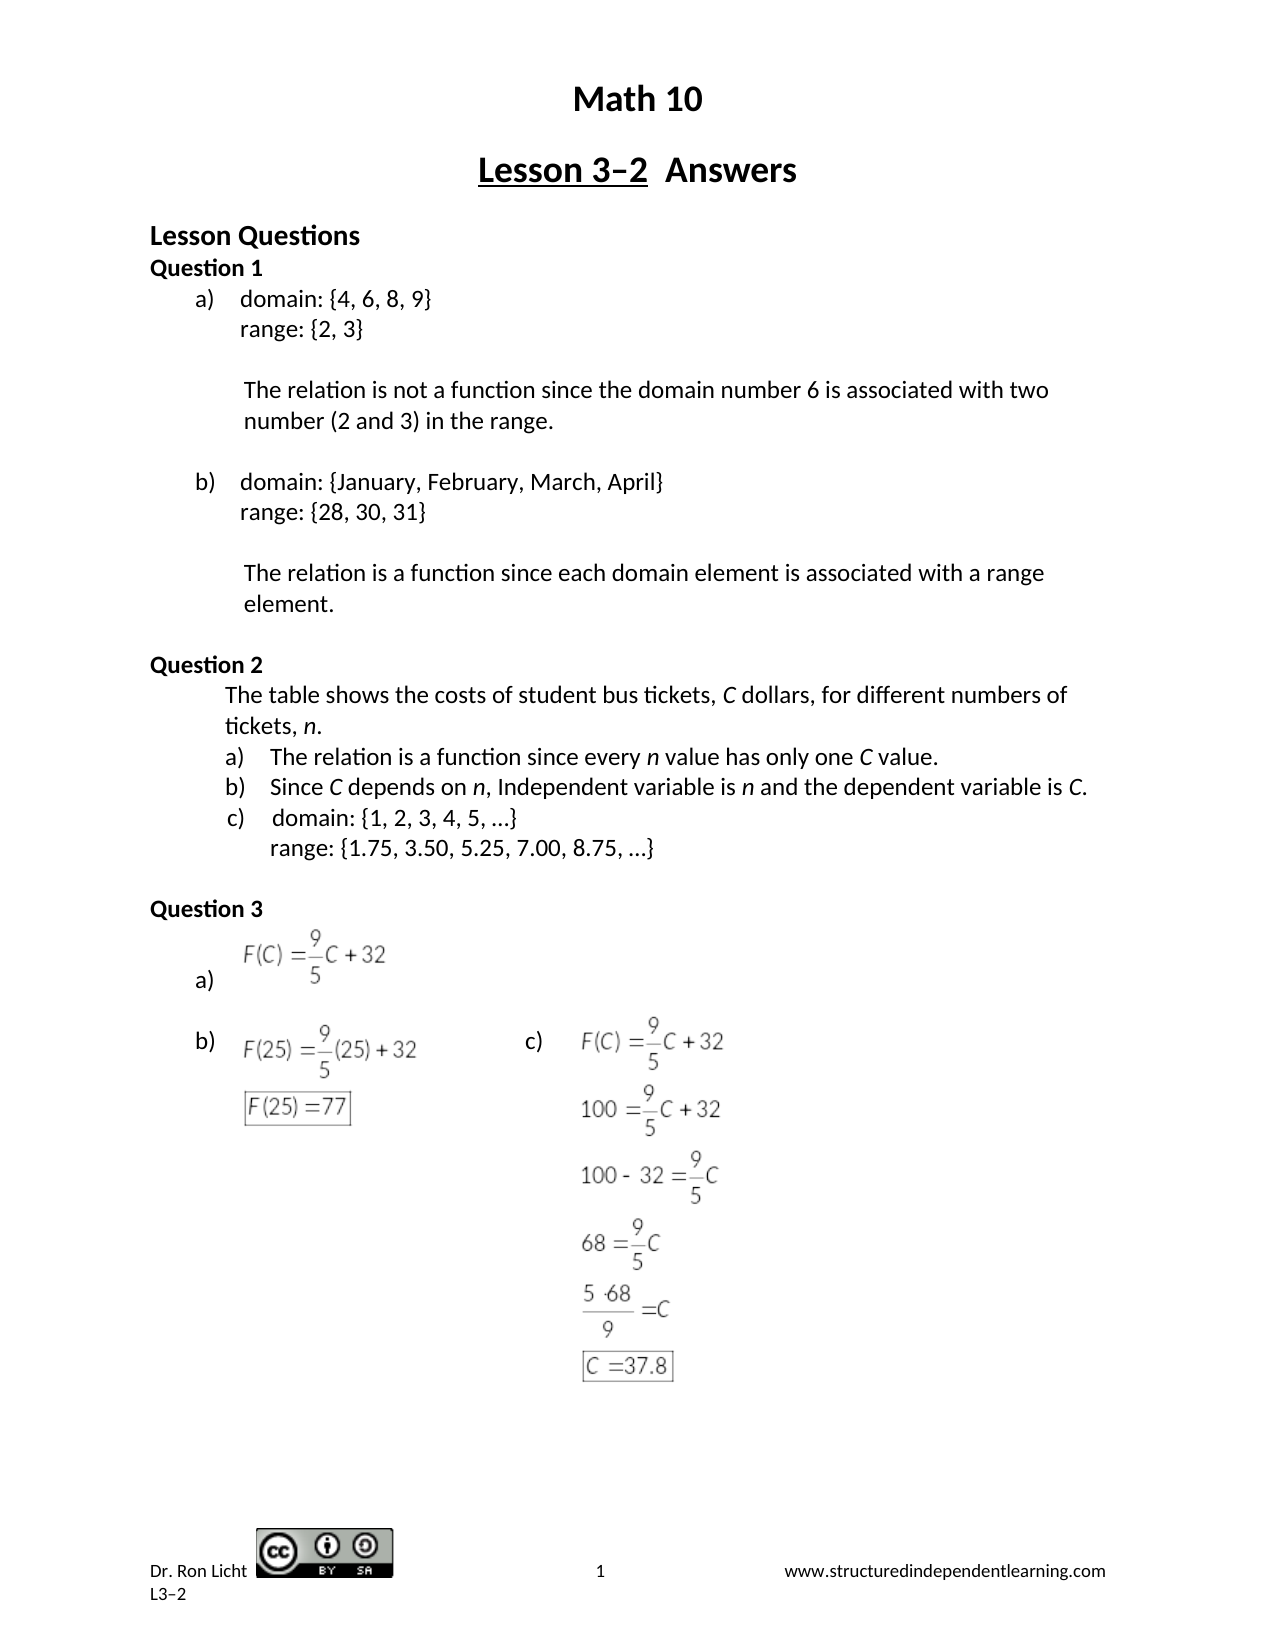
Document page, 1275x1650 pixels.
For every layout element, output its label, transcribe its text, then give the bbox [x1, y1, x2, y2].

text b) Since C depends on n, Independent variable is n and the dependent variable is C. [225, 771, 1125, 802]
picture [256, 1528, 394, 1578]
text Question 3 [150, 893, 1125, 924]
text a) [195, 924, 1125, 995]
text The relation is a function since each domain element is associated with a range element. [244, 557, 1125, 618]
text Question 2 [150, 649, 1125, 679]
text a) The relation is a function since every n value has only one C value. [225, 741, 1125, 771]
text range: {28, 30, 31} [165, 496, 1125, 527]
text The table shows the costs of student bus tickets, C dollars, for different numbers of tickets, n. [225, 679, 1125, 741]
text Lesson Questions [150, 217, 1125, 252]
text range: {2, 3} [165, 313, 1125, 344]
text range: {1.75, 3.50, 5.25, 7.00, 8.75, …} [225, 832, 1125, 863]
text Question 1 [150, 252, 1125, 283]
text c) domain: {1, 2, 3, 4, 5, …} [227, 802, 1125, 832]
text b) c) [195, 1026, 1125, 1056]
text b) domain: {January, February, March, April} [195, 466, 1125, 496]
text a) domain: {4, 6, 8, 9} [195, 283, 1125, 313]
text The relation is not a function since the domain number 6 is associated with two number (2 and 3) in the range. [244, 374, 1125, 435]
title Math 10 [150, 75, 1125, 121]
title Lesson 3–2 Answers [150, 146, 1125, 192]
